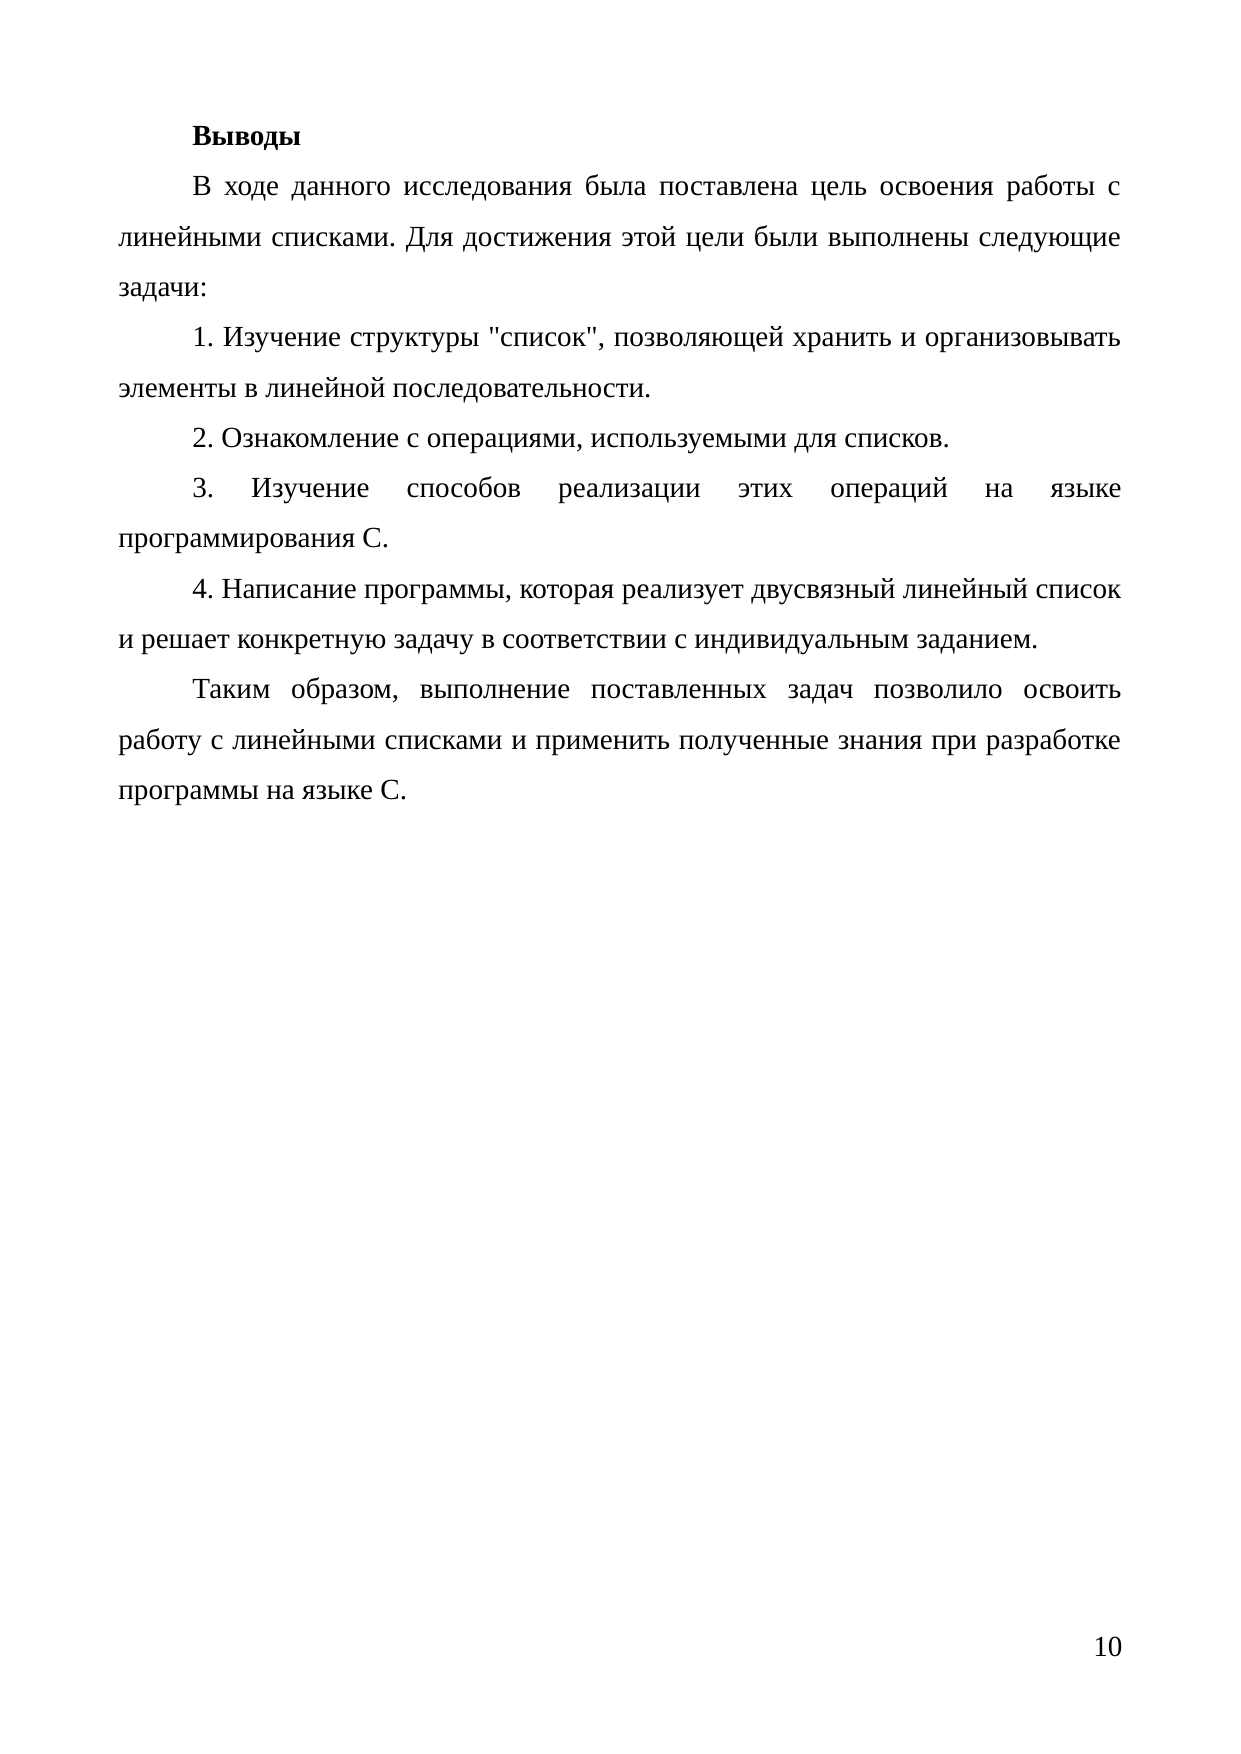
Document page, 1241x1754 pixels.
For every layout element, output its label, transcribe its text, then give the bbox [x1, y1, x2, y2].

text 1. Изучение структуры "список", позволяющей хранить и организовывать элементы в линейной последовательности. [118, 319, 1122, 403]
text 3. Изучение способов реализации этих операций на языке программирования C. [118, 470, 1122, 554]
text 4. Написание программы, которая реализует двусвязный линейный список и решает конкретную задачу в соответствии с индивидуальным заданием. [118, 571, 1122, 655]
text Таким образом, выполнение поставленных задач позволило освоить работу с линейными списками и применить полученные знания при разработке программы на языке C. [118, 672, 1122, 806]
text 2. Ознакомление с операциями, используемыми для списков. [118, 420, 1122, 453]
subtitle Выводы [118, 118, 1122, 152]
text В ходе данного исследования была поставлена цель освоения работы с линейными списками. Для достижения этой цели были выполнены следующие задачи: [118, 168, 1122, 303]
